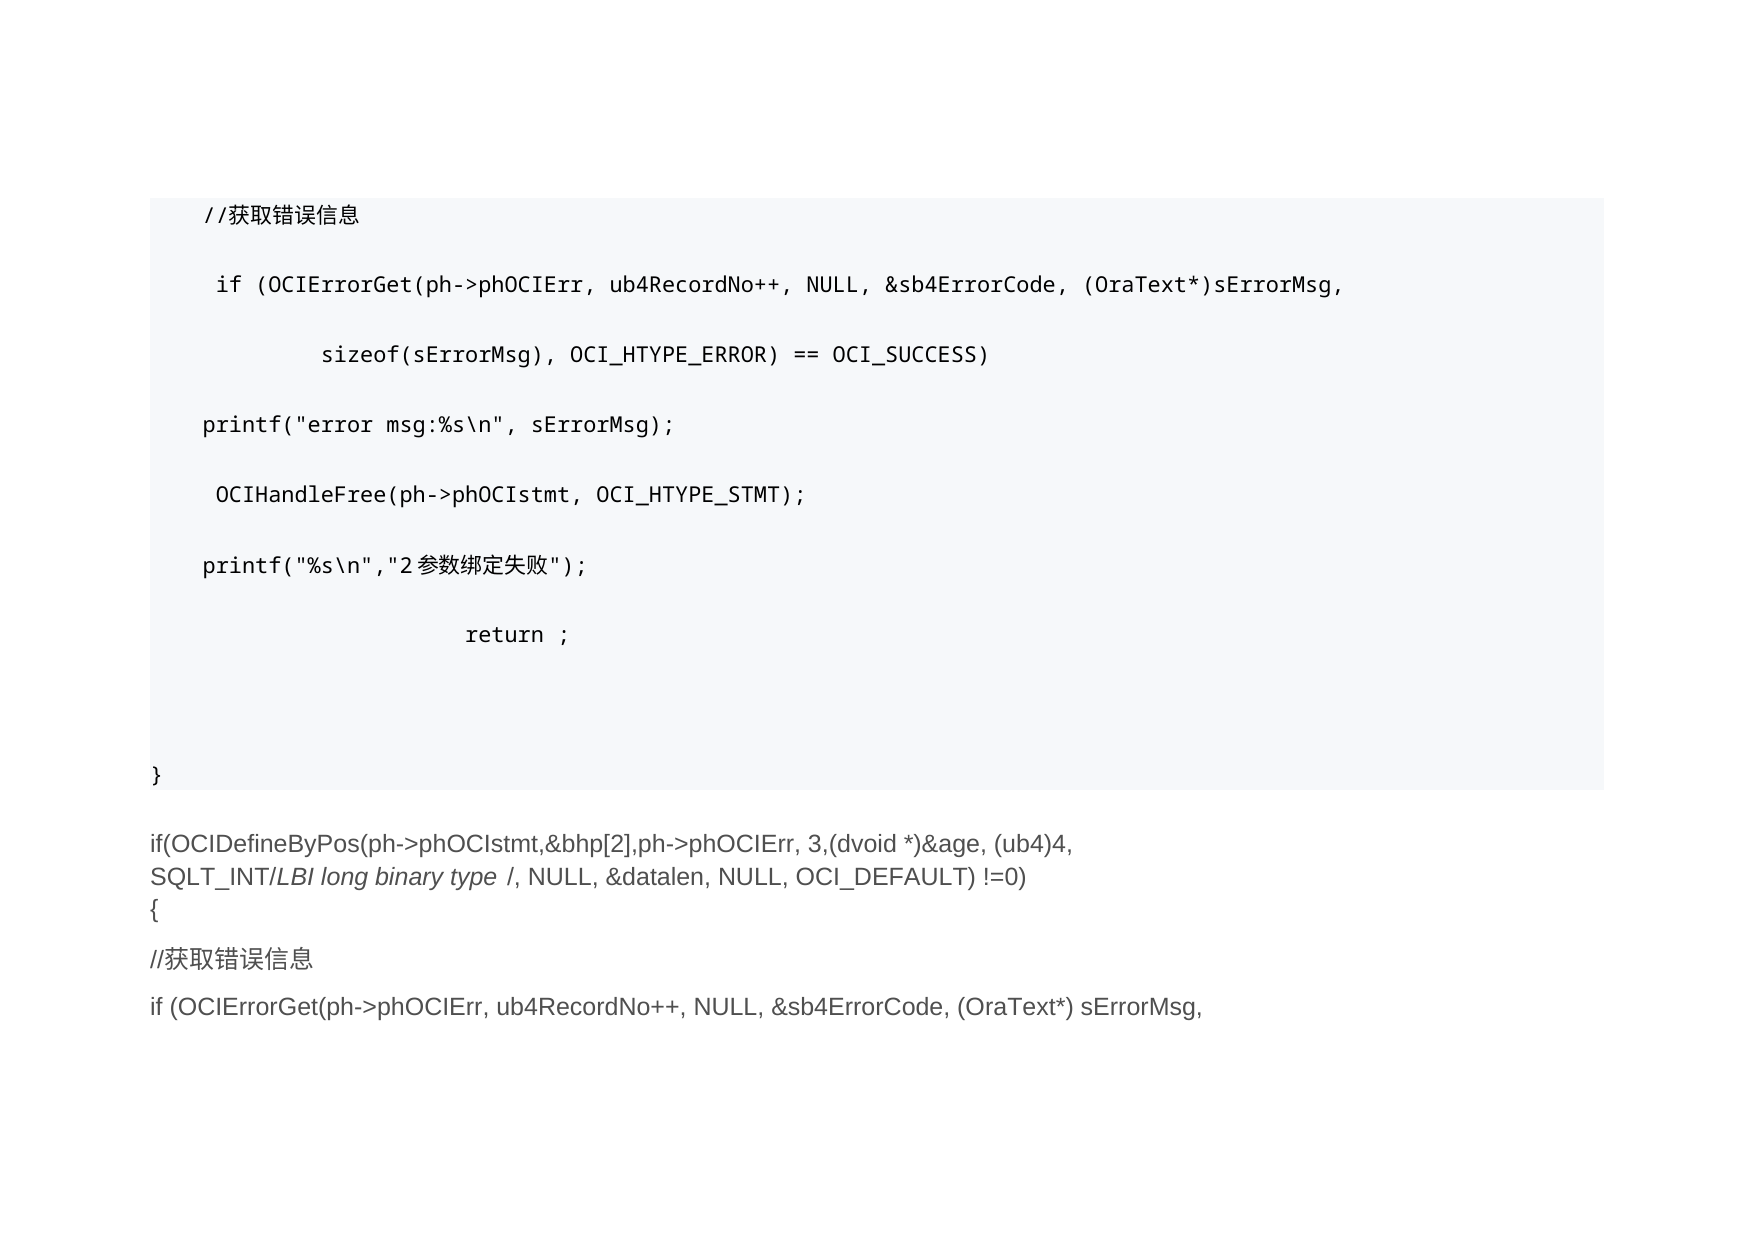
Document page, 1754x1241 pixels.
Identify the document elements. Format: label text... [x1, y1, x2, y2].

text } [150, 758, 1604, 790]
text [150, 828, 1604, 1023]
text OCIHandleFree(ph->phOCIstmt, OCI_HTYPE_STMT); [150, 478, 1604, 510]
text printf("%s\n","2参数绑定失败"); [548, 548, 1604, 580]
text //获取错误信息 [229, 198, 1604, 230]
text if (OCIErrorGet(ph->phOCIErr, ub4RecordNo++, NULL, &sb4ErrorCode, (OraText*)sErrorMsg, [150, 268, 1604, 300]
text printf("error msg:%s\n", sErrorMsg); [150, 408, 1604, 440]
text return ; [150, 618, 1604, 650]
text sizeof(sErrorMsg), OCI_HTYPE_ERROR) == OCI_SUCCESS) [150, 338, 1604, 370]
